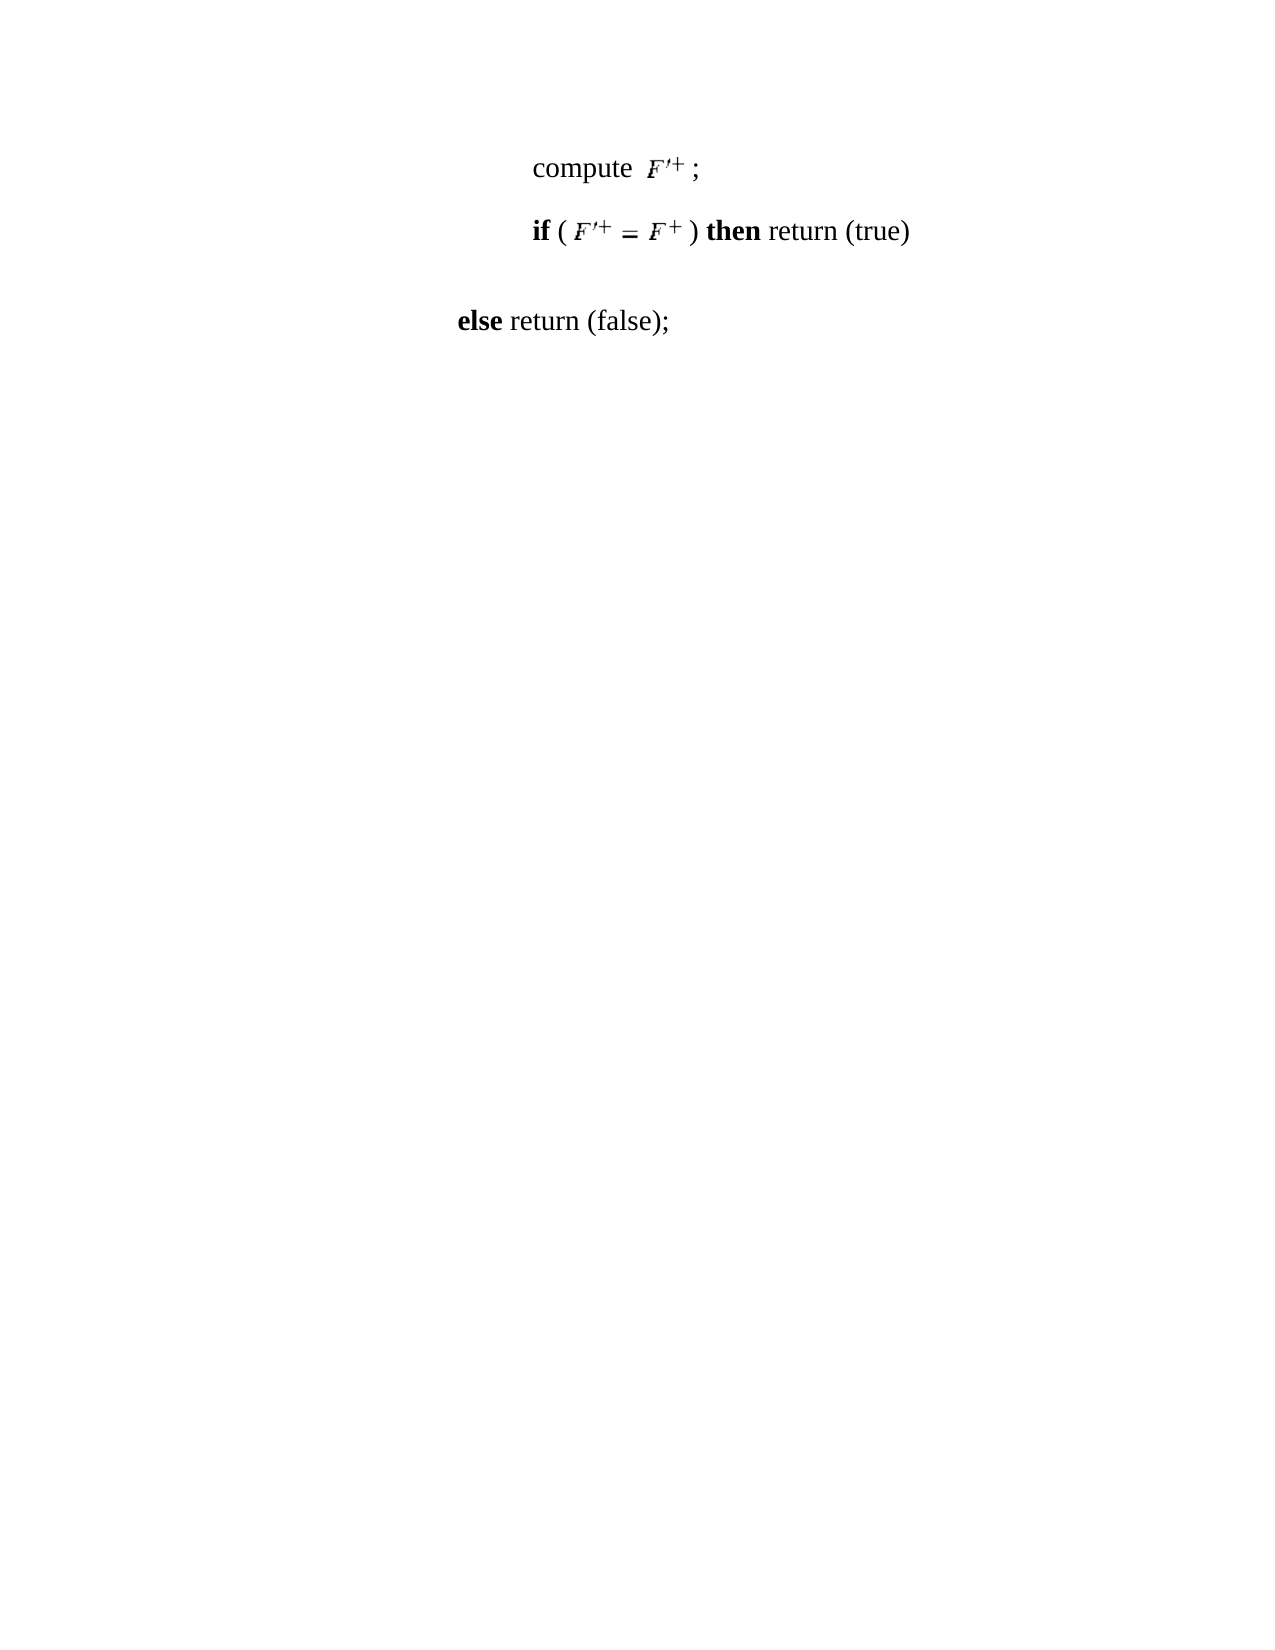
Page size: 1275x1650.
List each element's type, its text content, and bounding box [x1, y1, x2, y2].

text if ( ) then return (true) [375, 213, 1125, 246]
picture [647, 157, 685, 178]
picture [574, 220, 682, 240]
text else return (false); [375, 275, 1125, 337]
text compute ; [375, 150, 1125, 183]
